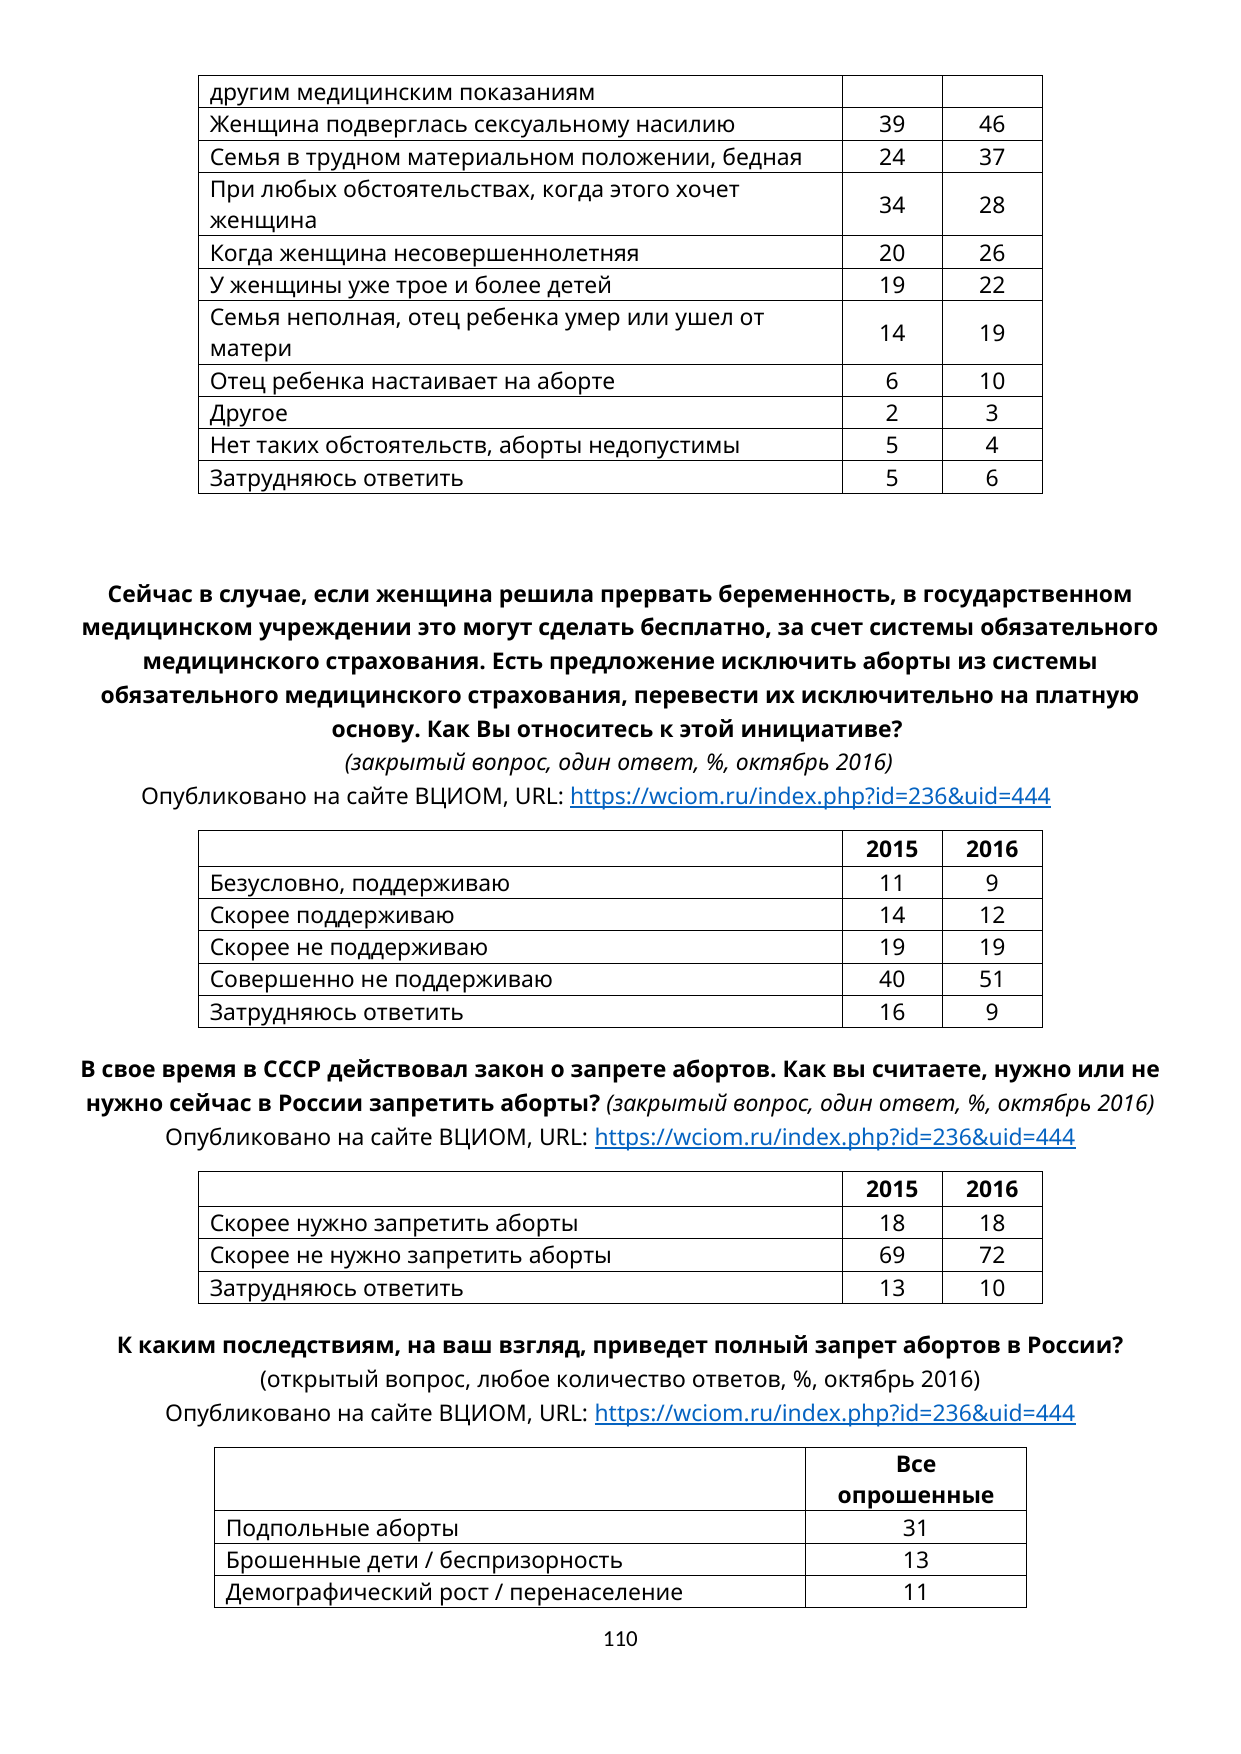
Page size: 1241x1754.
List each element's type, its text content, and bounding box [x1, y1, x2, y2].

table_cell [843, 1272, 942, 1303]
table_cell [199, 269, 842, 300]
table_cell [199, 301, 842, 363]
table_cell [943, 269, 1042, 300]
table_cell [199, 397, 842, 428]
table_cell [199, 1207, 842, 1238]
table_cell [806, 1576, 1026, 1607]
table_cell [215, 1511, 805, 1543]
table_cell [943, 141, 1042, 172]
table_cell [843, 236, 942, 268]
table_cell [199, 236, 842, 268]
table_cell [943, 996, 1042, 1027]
text Сейчас в случае, если женщина решила прервать беременность, в государственном медицинском учреждении это могут сделать бесплатно, за счет системы обязательного медицинского страхования. Есть предложение исключить аборты из системы обязательного медицинского страхования, перевести их исключительно на платную основу. Как Вы относитесь к этой инициативе? (закрытый вопрос, один ответ, %, октябрь 2016) Опубликовано на сайте ВЦИОМ, URL: https://wciom.ru/index.php?id=236&uid=444 [75, 577, 1165, 811]
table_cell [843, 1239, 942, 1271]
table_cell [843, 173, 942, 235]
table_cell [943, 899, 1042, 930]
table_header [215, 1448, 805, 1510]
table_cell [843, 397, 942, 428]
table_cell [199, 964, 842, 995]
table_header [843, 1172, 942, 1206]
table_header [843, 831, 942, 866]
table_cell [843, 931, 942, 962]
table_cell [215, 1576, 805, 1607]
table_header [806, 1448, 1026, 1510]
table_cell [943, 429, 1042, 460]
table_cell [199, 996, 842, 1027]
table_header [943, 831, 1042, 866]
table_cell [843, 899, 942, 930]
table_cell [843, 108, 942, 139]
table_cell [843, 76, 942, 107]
text К каким последствиям, на ваш взгляд, приведет полный запрет абортов в России? (открытый вопрос, любое количество ответов, %, октябрь 2016) Опубликовано на сайте ВЦИОМ, URL: https://wciom.ru/index.php?id=236&uid=444 [75, 1329, 1165, 1428]
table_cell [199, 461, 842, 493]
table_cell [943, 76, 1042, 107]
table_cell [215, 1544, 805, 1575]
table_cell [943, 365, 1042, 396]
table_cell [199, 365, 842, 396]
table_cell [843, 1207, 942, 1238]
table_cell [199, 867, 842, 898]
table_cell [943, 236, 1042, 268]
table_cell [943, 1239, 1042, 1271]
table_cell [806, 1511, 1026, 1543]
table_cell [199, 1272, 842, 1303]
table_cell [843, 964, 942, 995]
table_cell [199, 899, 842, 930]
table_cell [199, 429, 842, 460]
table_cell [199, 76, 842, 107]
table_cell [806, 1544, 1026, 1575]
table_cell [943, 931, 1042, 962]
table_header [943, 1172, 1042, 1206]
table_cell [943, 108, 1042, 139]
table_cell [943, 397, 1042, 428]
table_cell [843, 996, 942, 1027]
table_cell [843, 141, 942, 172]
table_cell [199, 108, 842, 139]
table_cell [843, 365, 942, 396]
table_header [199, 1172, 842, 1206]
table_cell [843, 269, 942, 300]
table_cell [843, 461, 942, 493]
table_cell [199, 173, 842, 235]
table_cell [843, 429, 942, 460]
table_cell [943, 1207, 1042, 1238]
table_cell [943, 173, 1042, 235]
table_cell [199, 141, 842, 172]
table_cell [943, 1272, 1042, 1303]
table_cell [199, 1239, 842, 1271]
text В свое время в СССР действовал закон о запрете абортов. Как вы считаете, нужно или не нужно сейчас в России запретить аборты? (закрытый вопрос, один ответ, %, октябрь 2016) Опубликовано на сайте ВЦИОМ, URL: https://wciom.ru/index.php?id=236&uid=444 [75, 1053, 1165, 1152]
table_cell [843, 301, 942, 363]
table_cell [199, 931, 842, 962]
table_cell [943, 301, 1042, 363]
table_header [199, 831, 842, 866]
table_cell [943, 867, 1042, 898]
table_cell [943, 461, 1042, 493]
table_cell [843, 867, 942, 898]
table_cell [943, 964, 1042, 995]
